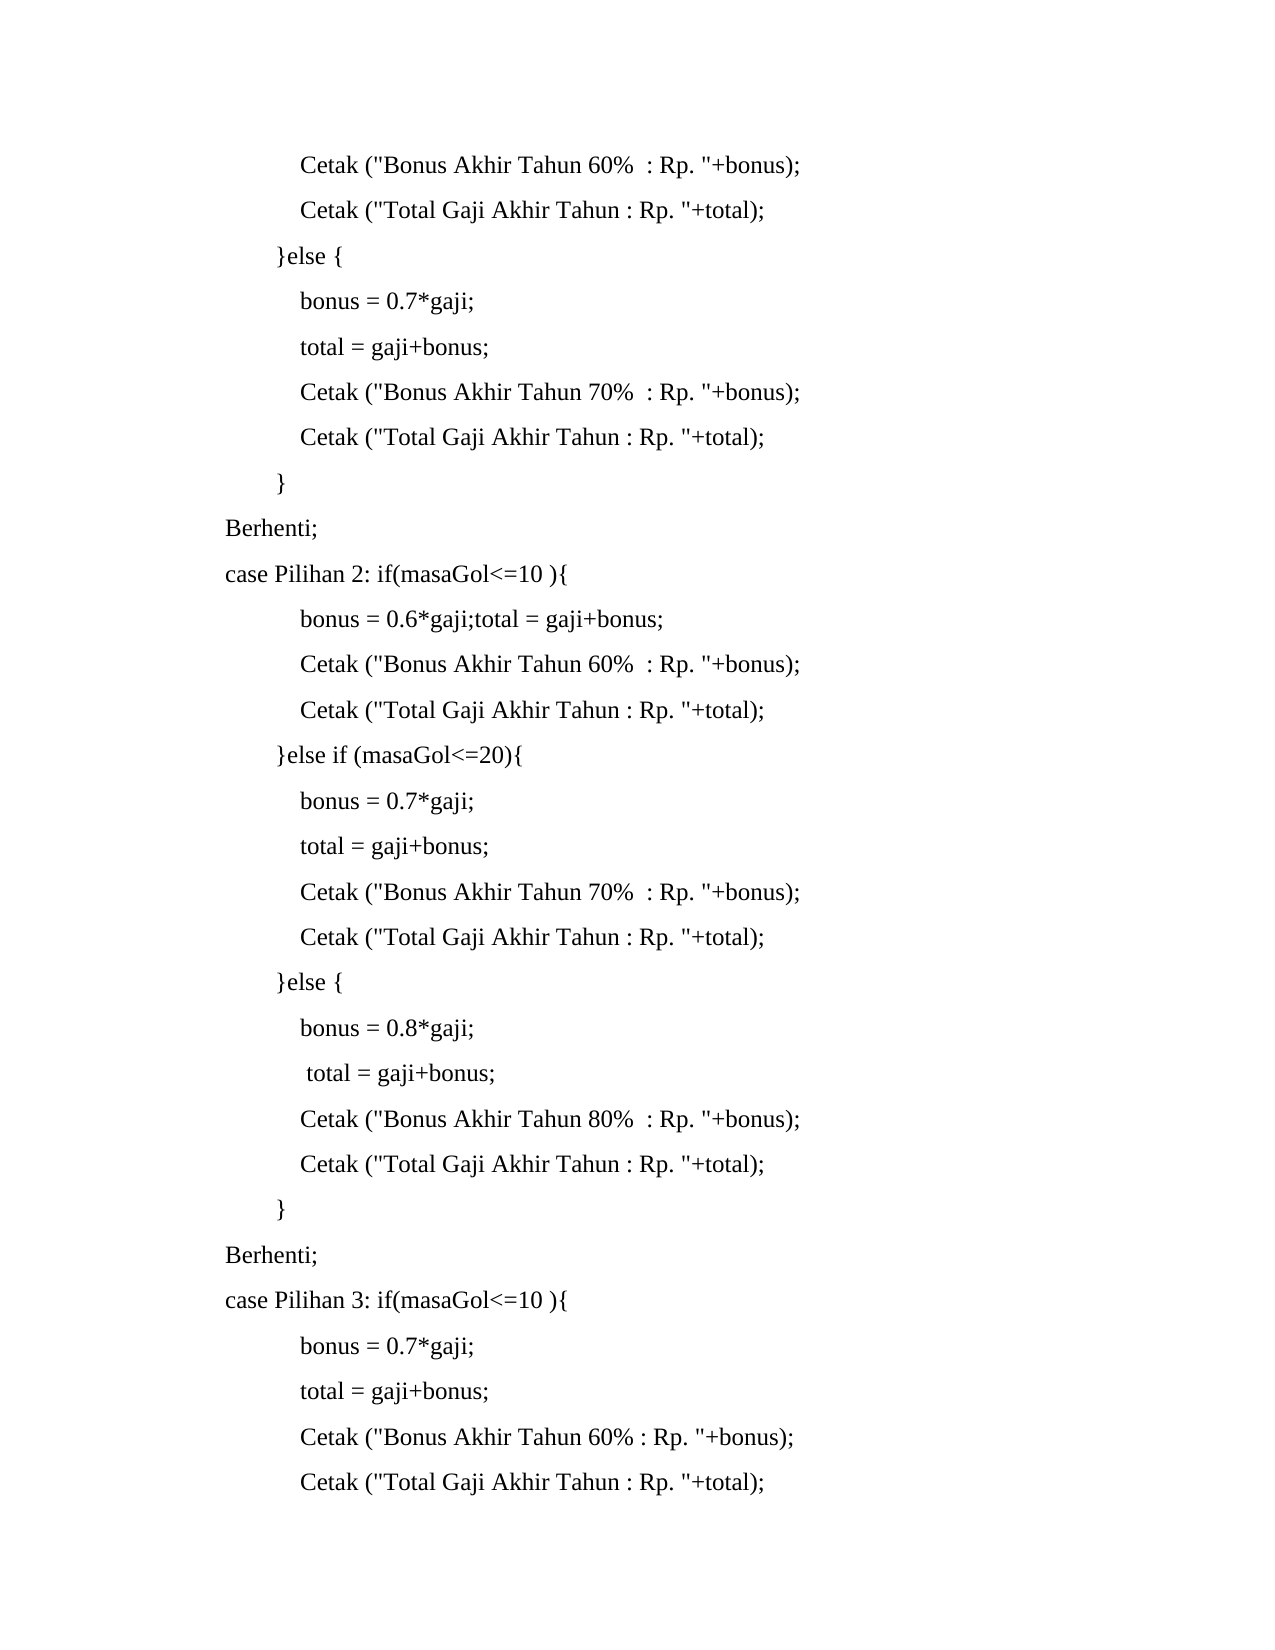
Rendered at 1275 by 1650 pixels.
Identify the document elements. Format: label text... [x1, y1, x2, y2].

text Cetak ("Bonus Akhir Tahun 60% : Rp. "+bonus); [150, 1422, 1125, 1450]
text Cetak ("Bonus Akhir Tahun 70% : Rp. "+bonus); [150, 877, 1125, 905]
text Berhenti; [150, 1240, 1125, 1269]
text }else { [150, 967, 1125, 996]
text case Pilihan 2: if(masaGol<=10 ){ [150, 559, 1125, 587]
text bonus = 0.6*gaji;total = gaji+bonus; [150, 604, 1125, 633]
text bonus = 0.7*gaji; [150, 286, 1125, 315]
text bonus = 0.7*gaji; [150, 786, 1125, 814]
text }else if (masaGol<=20){ [150, 740, 1125, 769]
text Cetak ("Total Gaji Akhir Tahun : Rp. "+total); [150, 695, 1125, 724]
text total = gaji+bonus; [150, 1058, 1125, 1087]
text Cetak ("Total Gaji Akhir Tahun : Rp. "+total); [150, 922, 1125, 951]
text Cetak ("Bonus Akhir Tahun 70% : Rp. "+bonus); [150, 377, 1125, 406]
text } [150, 1194, 1125, 1223]
text }else { [150, 241, 1125, 269]
text Cetak ("Total Gaji Akhir Tahun : Rp. "+total); [150, 1467, 1125, 1496]
text bonus = 0.8*gaji; [150, 1013, 1125, 1042]
text } [150, 468, 1125, 497]
text Cetak ("Total Gaji Akhir Tahun : Rp. "+total); [150, 1149, 1125, 1178]
text bonus = 0.7*gaji; [150, 1331, 1125, 1359]
text total = gaji+bonus; [150, 332, 1125, 360]
text Cetak ("Bonus Akhir Tahun 60% : Rp. "+bonus); [150, 150, 1125, 179]
text Cetak ("Total Gaji Akhir Tahun : Rp. "+total); [150, 422, 1125, 451]
text Cetak ("Bonus Akhir Tahun 80% : Rp. "+bonus); [150, 1104, 1125, 1132]
text case Pilihan 3: if(masaGol<=10 ){ [150, 1285, 1125, 1314]
text Berhenti; [150, 513, 1125, 542]
text Cetak ("Bonus Akhir Tahun 60% : Rp. "+bonus); [150, 649, 1125, 678]
text Cetak ("Total Gaji Akhir Tahun : Rp. "+total); [150, 195, 1125, 224]
text total = gaji+bonus; [150, 831, 1125, 860]
text total = gaji+bonus; [150, 1376, 1125, 1405]
